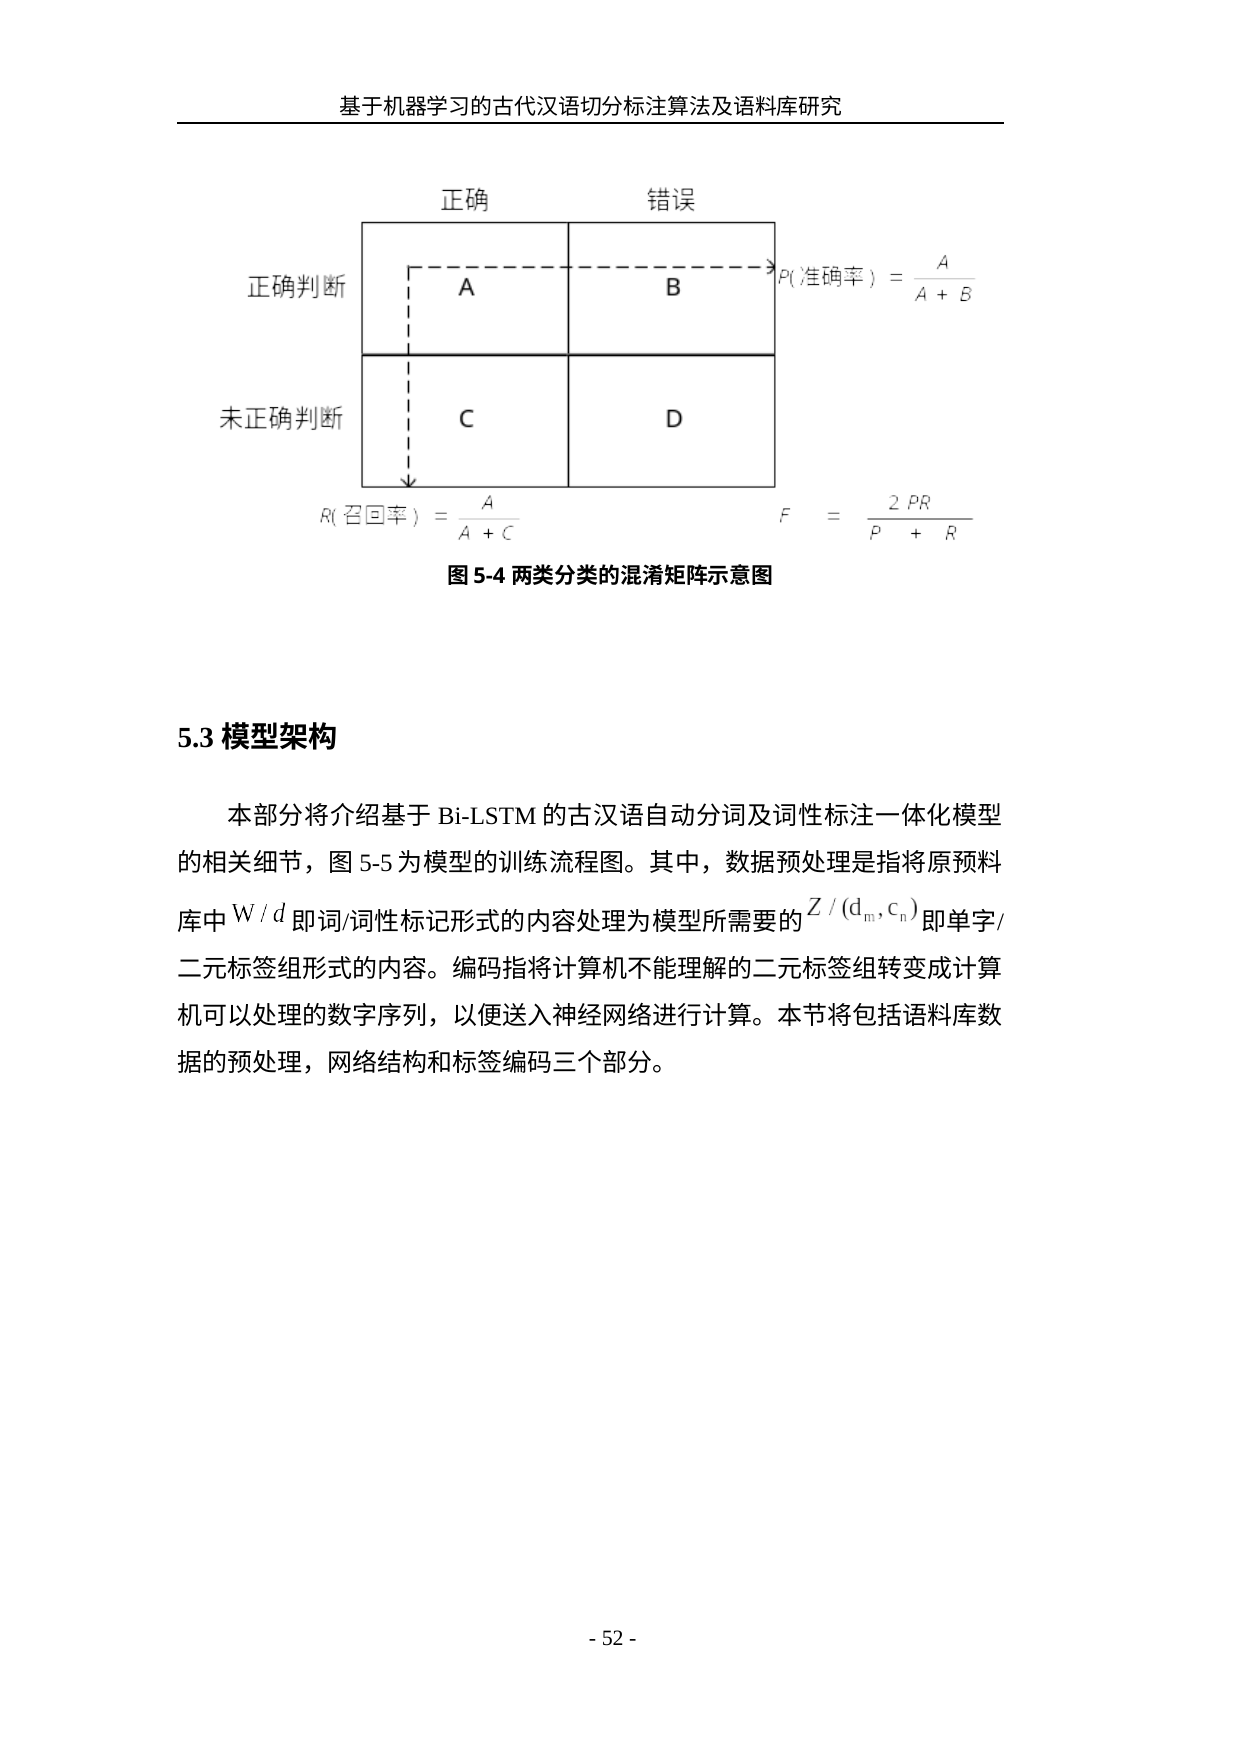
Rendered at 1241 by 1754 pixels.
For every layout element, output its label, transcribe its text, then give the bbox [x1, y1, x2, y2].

text 本部分将介绍基于Bi-LSTM的古汉语自动分词及词性标注一体化模型的相关细节，图5-5为模型的训练流程图。其中，数据预处理是指将原预料库中即词/词性标记形式的内容处理为模型所需要的即单字/二元标签组形式的内容。编码指将计算机不能理解的二元标签组转变成计算机可以处理的数字序列，以便送入神经网络进行计算。本节将包括语料库数据的预处理，网络结构和标签编码三个部分。 [177, 796, 1004, 1078]
subtitle 模型架构 [177, 714, 1004, 756]
text 图5-4 两类分类的混淆矩阵示意图 [177, 558, 1004, 590]
